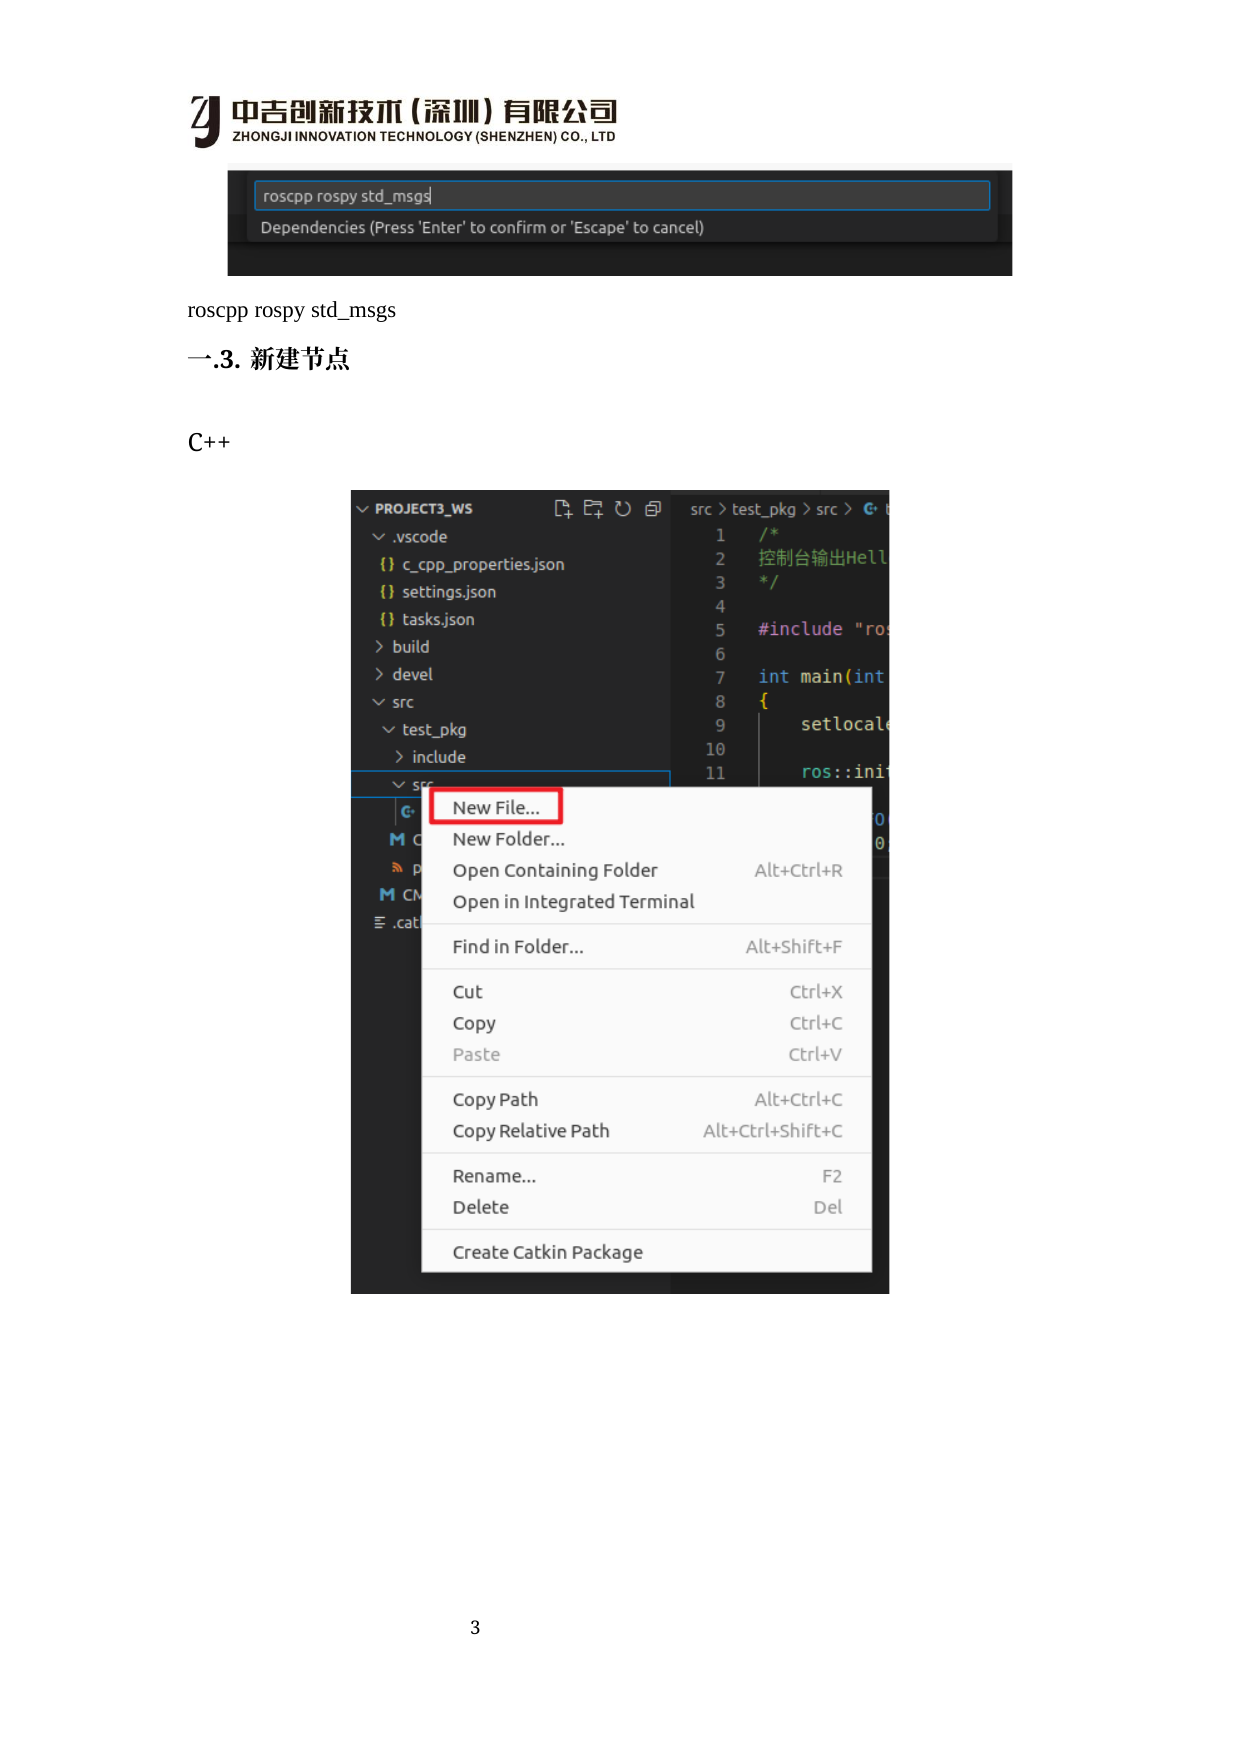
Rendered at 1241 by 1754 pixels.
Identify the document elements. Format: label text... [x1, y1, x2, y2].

text roscpp rospy std_msgs [187, 293, 1053, 326]
picture [350, 490, 890, 1294]
subtitle 新建节点 [187, 326, 1053, 391]
text C++ [187, 409, 1053, 474]
picture [227, 163, 1013, 276]
picture [187, 90, 620, 151]
